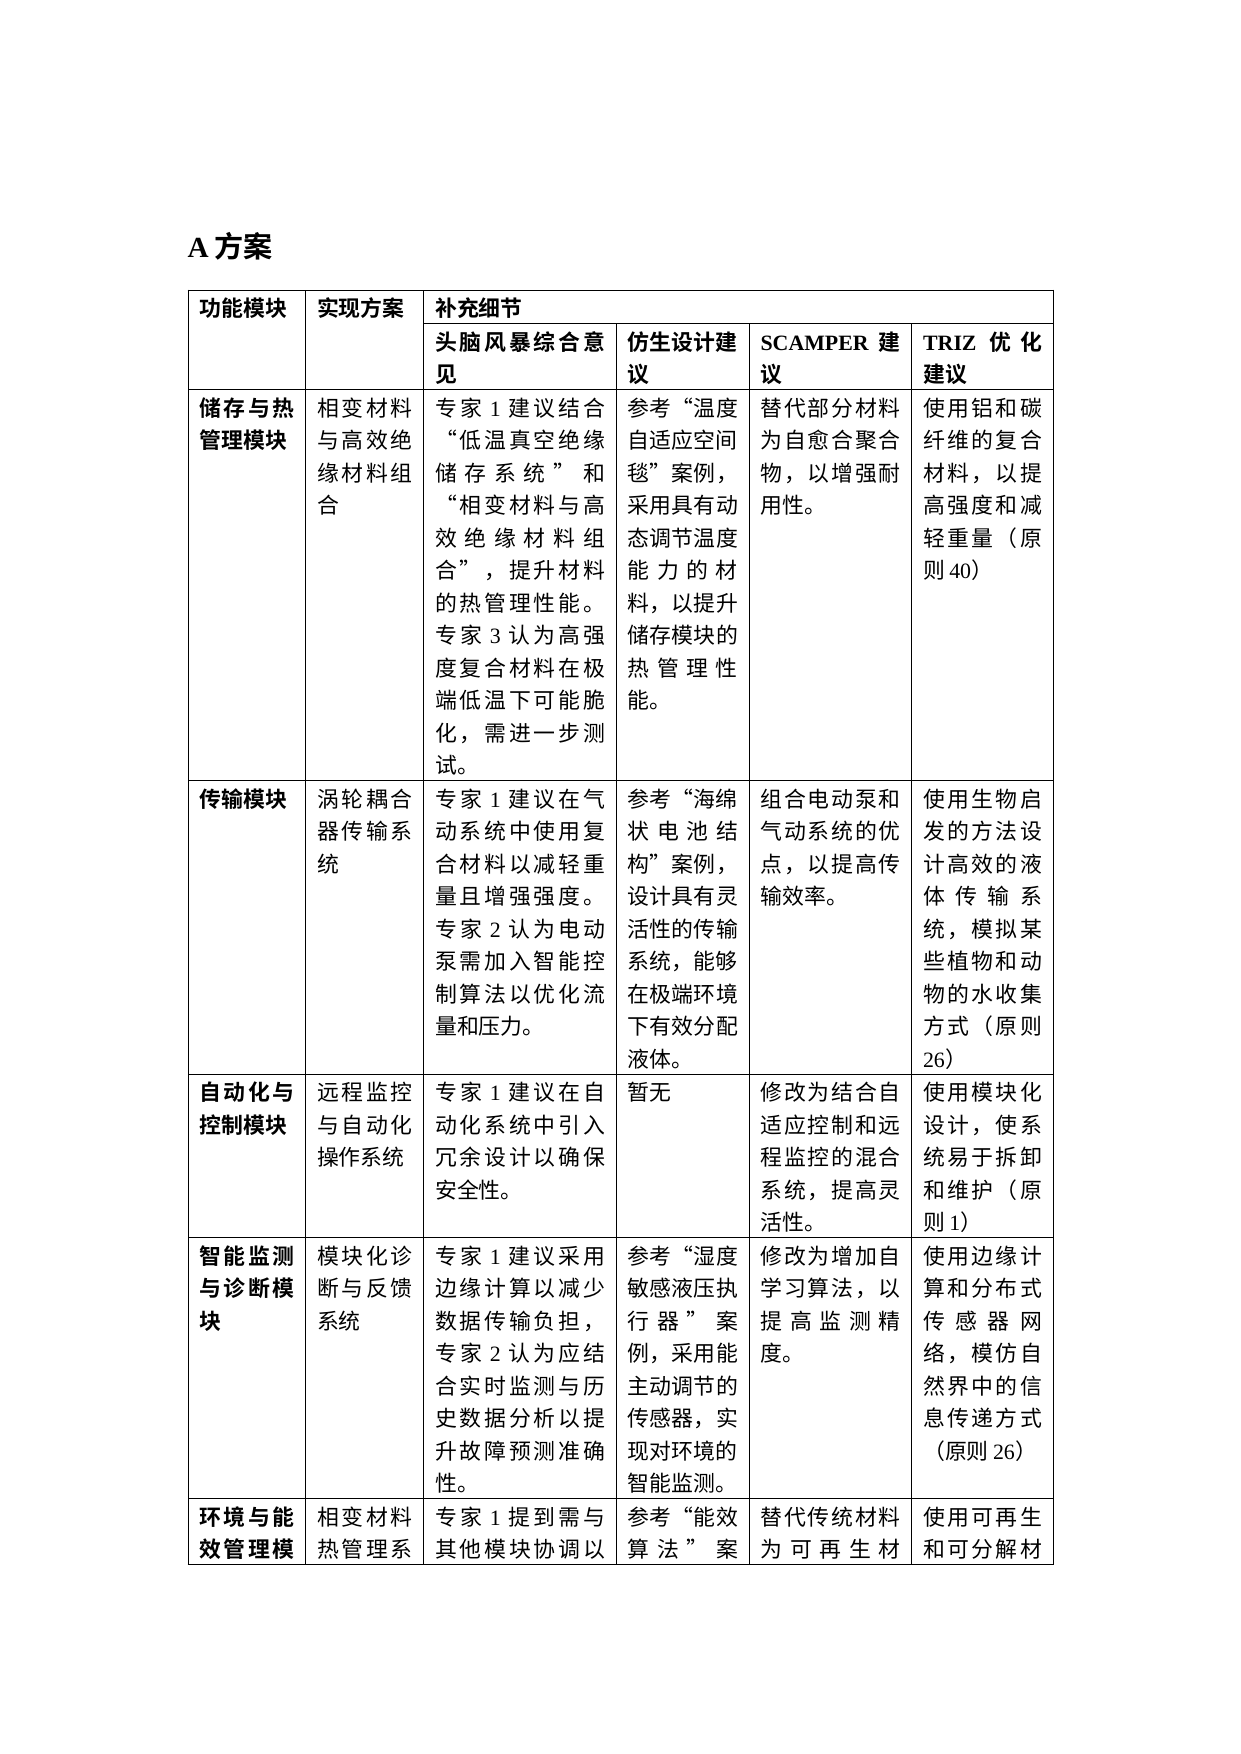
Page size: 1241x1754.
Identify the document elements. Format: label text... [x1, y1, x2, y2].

table_cell 传输模块 [189, 781, 305, 1074]
table_cell 专家1建议采用边缘计算以减少数据传输负担，专家2认为应结合实时监测与历史数据分析以提升故障预测准确性。 [424, 1238, 616, 1498]
table_cell 智能监测与诊断模块 [189, 1238, 305, 1498]
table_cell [617, 1499, 749, 1564]
table_cell 自动化与控制模块 [189, 1075, 305, 1237]
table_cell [750, 1499, 911, 1564]
table_cell 远程监控与自动化操作系统 [306, 1075, 423, 1237]
table_cell 使用模块化设计，使系统易于拆卸和维护（原则1） [912, 1075, 1053, 1237]
table_cell 仿生设计建议 [617, 324, 749, 389]
table_cell 专家1建议结合“低温真空绝缘储存系统”和“相变材料与高效绝缘材料组合”，提升材料的热管理性能。专家3认为高强度复合材料在极端低温下可能脆化，需进一步测试。 [424, 390, 616, 780]
table_cell 相变材料与高效绝缘材料组合 [306, 390, 423, 780]
table_cell 暂无 [617, 1075, 749, 1237]
table_cell TRIZ优化建议 [912, 324, 1053, 389]
table_cell 相变材料热管理系统 [306, 1499, 423, 1564]
text A方案 [187, 212, 1053, 277]
table_cell 修改为增加自学习算法，以提高监测精度。 [750, 1238, 911, 1498]
table_cell 储存与热管理模块 [189, 390, 305, 780]
table_cell 模块化诊断与反馈系统 [306, 1238, 423, 1498]
table_cell 使用边缘计算和分布式传感器网络，模仿自然界中的信息传递方式（原则26） [912, 1238, 1053, 1498]
table_cell 使用铝和碳纤维的复合材料，以提高强度和减轻重量（原则40） [912, 390, 1053, 780]
table_cell 参考“温度自适应空间毯”案例，采用具有动态调节温度能力的材料，以提升储存模块的热管理性能。 [617, 390, 749, 780]
table_cell 组合电动泵和气动系统的优点，以提高传输效率。 [750, 781, 911, 1074]
table_cell 使用生物启发的方法设计高效的液体传输系统，模拟某些植物和动物的水收集方式（原则26） [912, 781, 1053, 1074]
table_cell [912, 1499, 1053, 1564]
table_cell SCAMPER建议 [750, 324, 911, 389]
table_cell 修改为结合自适应控制和远程监控的混合系统，提高灵活性。 [750, 1075, 911, 1237]
table_cell 专家1建议在气动系统中使用复合材料以减轻重量且增强强度。专家2认为电动泵需加入智能控制算法以优化流量和压力。 [424, 781, 616, 1074]
table_cell 专家1建议在自动化系统中引入冗余设计以确保安全性。 [424, 1075, 616, 1237]
table_header 补充细节 [424, 291, 1053, 323]
table_cell 专家1提到需与其他模块协调以优化性能。 [424, 1499, 616, 1564]
table_cell 环境与能效管理模块 [189, 1499, 305, 1564]
table_cell 头脑风暴综合意见 [424, 324, 616, 389]
table_cell 涡轮耦合器传输系统 [306, 781, 423, 1074]
table_header 功能模块 [189, 291, 305, 389]
table_cell 参考“湿度敏感液压执行器”案例，采用能主动调节的传感器，实现对环境的智能监测。 [617, 1238, 749, 1498]
table_cell 参考“海绵状电池结构”案例，设计具有灵活性的传输系统，能够在极端环境下有效分配液体。 [617, 781, 749, 1074]
table_header 实现方案 [306, 291, 423, 389]
table_cell 替代部分材料为自愈合聚合物，以增强耐用性。 [750, 390, 911, 780]
